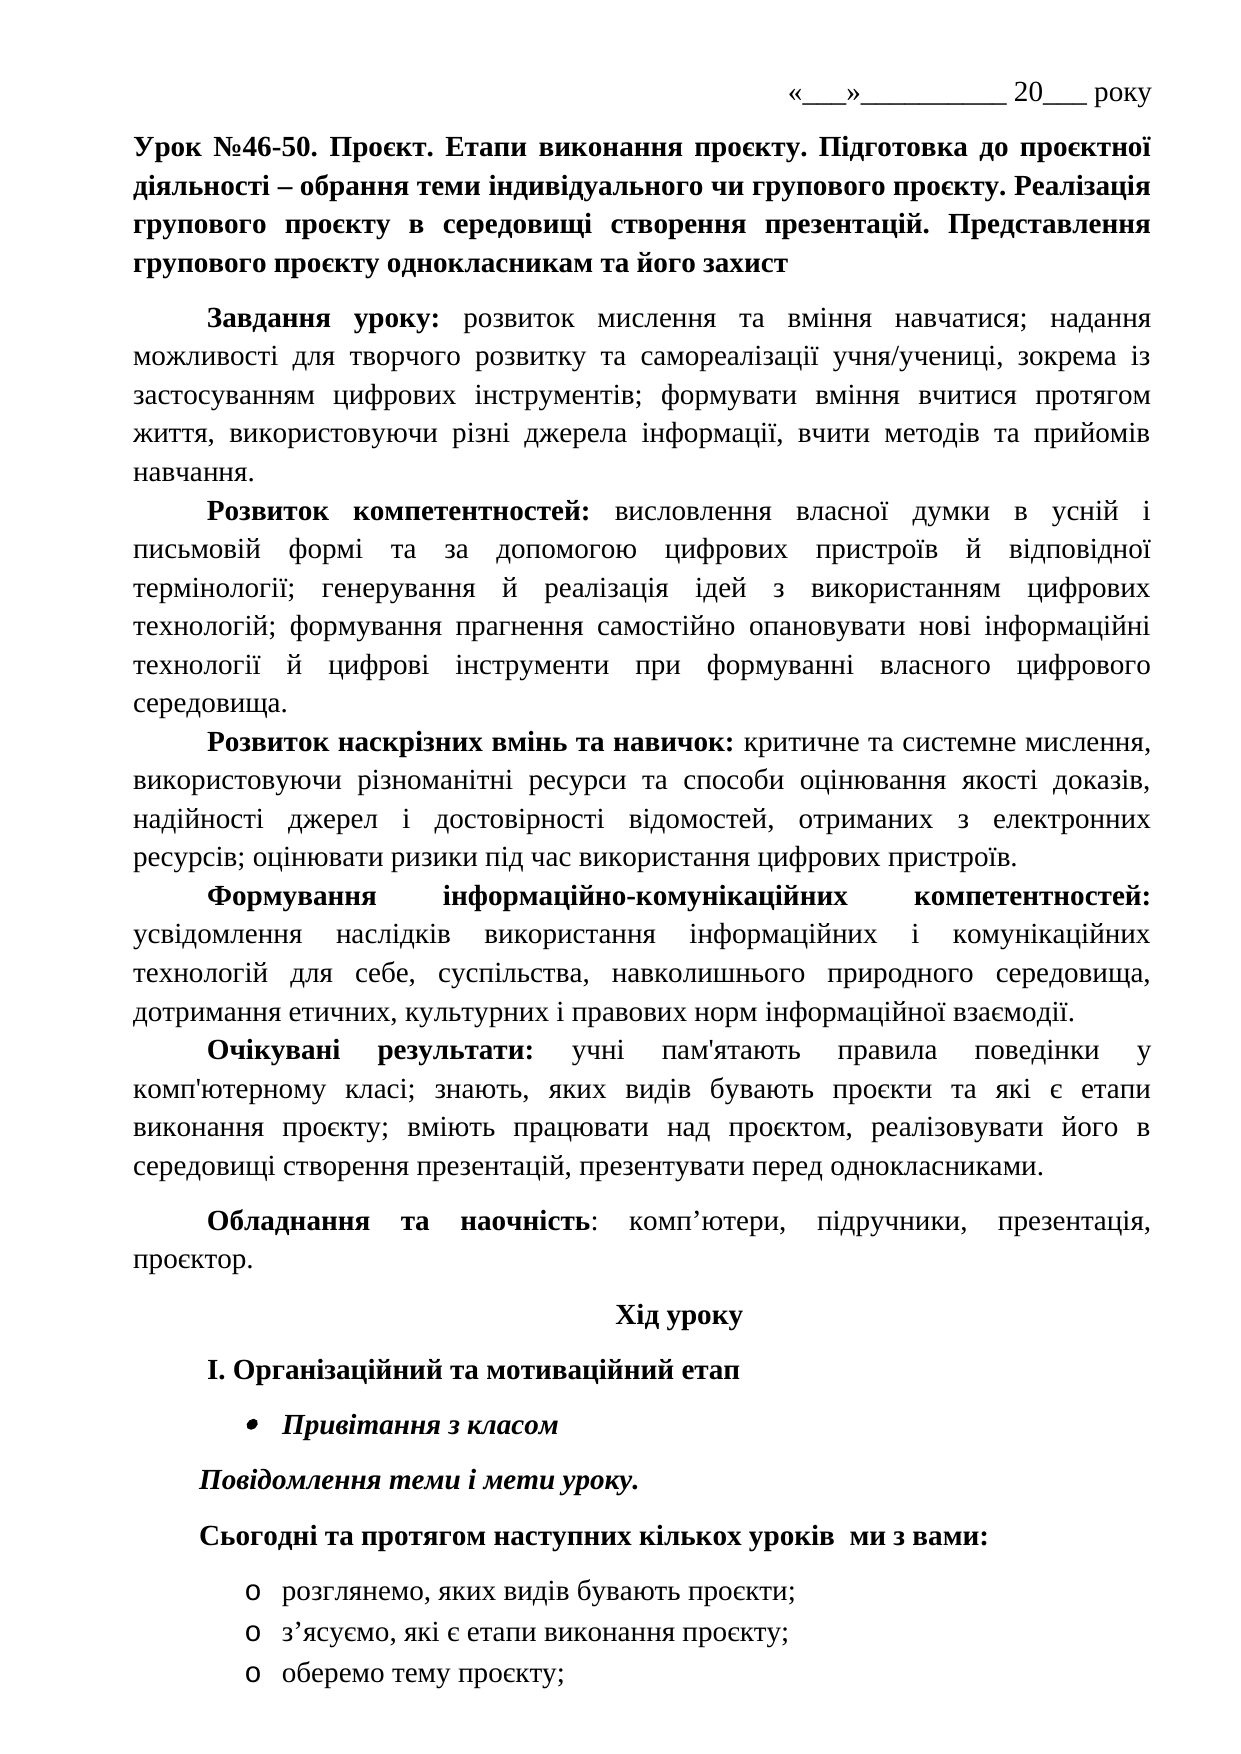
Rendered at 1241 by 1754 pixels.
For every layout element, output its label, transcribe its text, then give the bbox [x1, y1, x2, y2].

list з’ясуємо, які є етапи виконання проєкту; [244, 1614, 1152, 1650]
text Розвиток наскрізних вмінь та навичок: критичне та системне мислення, використовуючи різноманітні ресурси та способи оцінювання якості доказів, надійності джерел і достовірності відомостей, отриманих з електронних ресурсів; оцінювати ризики під час використання цифрових пристроїв. [133, 724, 1152, 873]
text Формування інформаційно-комунікаційних компетентностей: усвідомлення наслідків використання інформаційних і комунікаційних технологій для себе, суспільства, навколишнього природного середовища, дотримання етичних, культурних і правових норм інформаційної взаємодії. [133, 878, 1152, 1027]
text Завдання уроку: розвиток мислення та вміння навчатися; надання можливості для творчого розвитку та самореалізації учня/учениці, зокрема із застосуванням цифрових інструментів; формувати вміння вчитися протягом життя, використовуючи різні джерела інформації, вчити методів та прийомів навчання. [133, 300, 1152, 488]
text І. Організаційний та мотиваційний етап [133, 1352, 1152, 1386]
list оберемо тему проєкту; [244, 1656, 1152, 1692]
text «___»__________ 20___ року [133, 74, 1152, 107]
list Привітання з класом [244, 1407, 1152, 1441]
text Розвиток компетентностей: висловлення власної думки в усній і письмовій формі та за допомогою цифрових пристроїв й відповідної термінології; генерування й реалізація ідей з використанням цифрових технологій; формування прагнення самостійно опановувати нові інформаційні технології й цифрові інструменти при формуванні власного цифрового середовища. [133, 493, 1152, 719]
list розглянемо, яких видів бувають проєкти; [244, 1573, 1152, 1609]
text Сьогодні та протягом наступних кількох уроків ми з вами: [133, 1518, 1152, 1551]
text Очікувані результати: учні пам'ятають правила поведінки у комп'ютерному класі; знають, яких видів бувають проєкти та які є етапи виконання проєкту; вміють працювати над проєктом, реалізовувати його в середовищі створення презентацій, презентувати перед однокласниками. [133, 1032, 1152, 1181]
text Хід уроку [133, 1297, 1152, 1330]
text Обладнання та наочність: комп’ютери, підручники, презентація, проєктор. [133, 1203, 1152, 1275]
text Урок №46-50. Проєкт. Етапи виконання проєкту. Підготовка до проєктної діяльності – обрання теми індивідуального чи групового проєкту. Реалізація групового проєкту в середовищі створення презентацій. Представлення групового проєкту однокласникам та його захист [133, 129, 1152, 278]
text Повідомлення теми і мети уроку. [133, 1462, 1152, 1496]
